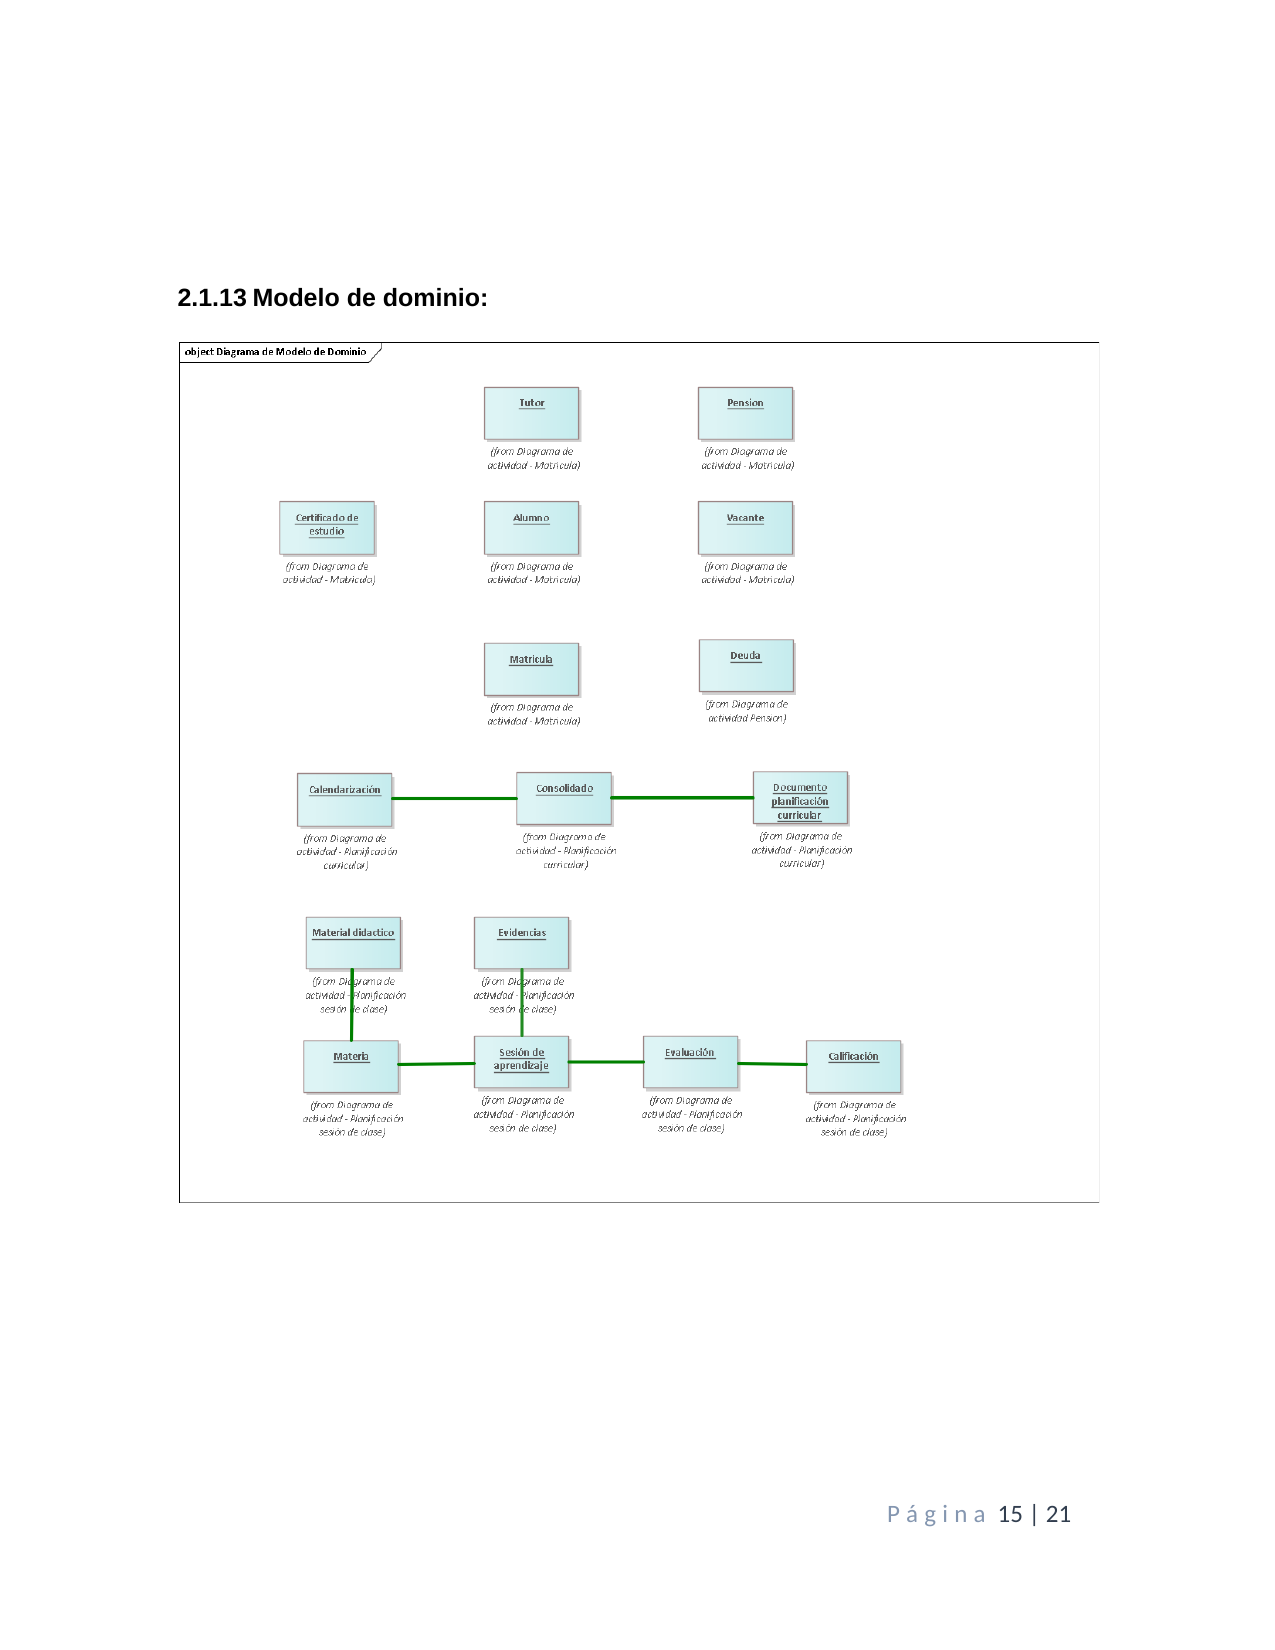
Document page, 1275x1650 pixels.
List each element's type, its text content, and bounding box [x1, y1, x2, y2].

subtitle Modelo de dominio: [177, 283, 1098, 312]
picture [178, 342, 1100, 1203]
